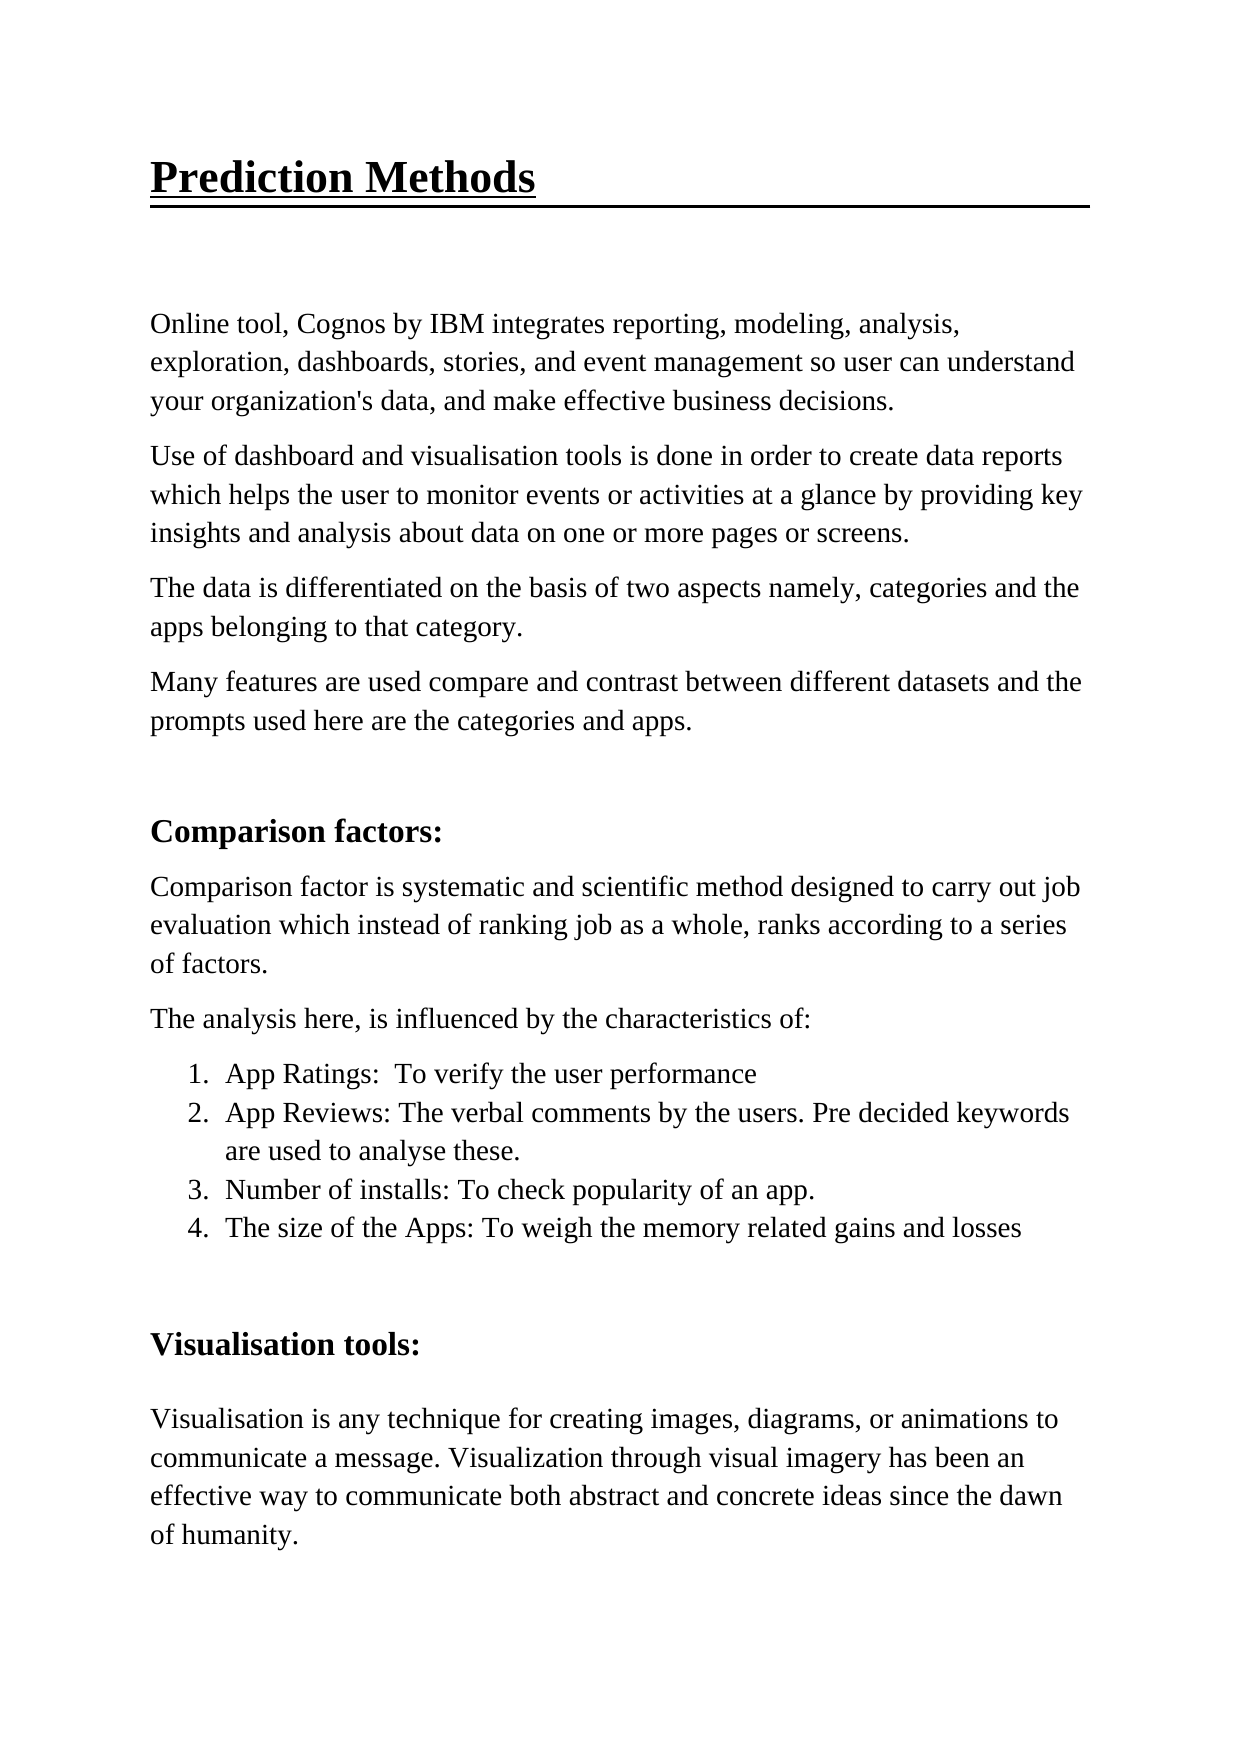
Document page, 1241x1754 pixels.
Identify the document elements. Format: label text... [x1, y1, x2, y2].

list App Ratings: To verify the user performance [187, 1056, 1090, 1090]
text Comparison factors: [150, 811, 1090, 849]
list Number of installs: To check popularity of an app. [187, 1172, 1090, 1206]
text The data is differentiated on the basis of two aspects namely, categories and the apps belonging to that category. [150, 571, 1090, 643]
text Prediction Methods [150, 150, 1090, 205]
list Visualisation tools: [150, 1324, 1090, 1362]
list Visualisation is any technique for creating images, diagrams, or animations to communicate a message. Visualization through visual imagery has been an effective way to communicate both abstract and concrete ideas since the dawn of humanity. [150, 1401, 1090, 1550]
list The size of the Apps: To weigh the memory related gains and losses [187, 1211, 1090, 1244]
list App Reviews: The verbal comments by the users. Pre decided keywords are used to analyse these. [187, 1095, 1090, 1167]
text Online tool, Cognos by IBM integrates reporting, modeling, analysis, exploration, dashboards, stories, and event management so user can understand your organization's data, and make effective business decisions. [150, 306, 1090, 417]
text The analysis here, is influenced by the characteristics of: [150, 1001, 1090, 1035]
text Use of dashboard and visualisation tools is done in order to create data reports which helps the user to monitor events or activities at a glance by providing key insights and analysis about data on one or more pages or screens. [150, 438, 1090, 549]
text Comparison factor is systematic and scientific method designed to carry out job evaluation which instead of ranking job as a whole, ranks according to a series of factors. [150, 869, 1090, 979]
text Many features are used compare and contrast between different datasets and the prompts used here are the categories and apps. [150, 664, 1090, 736]
